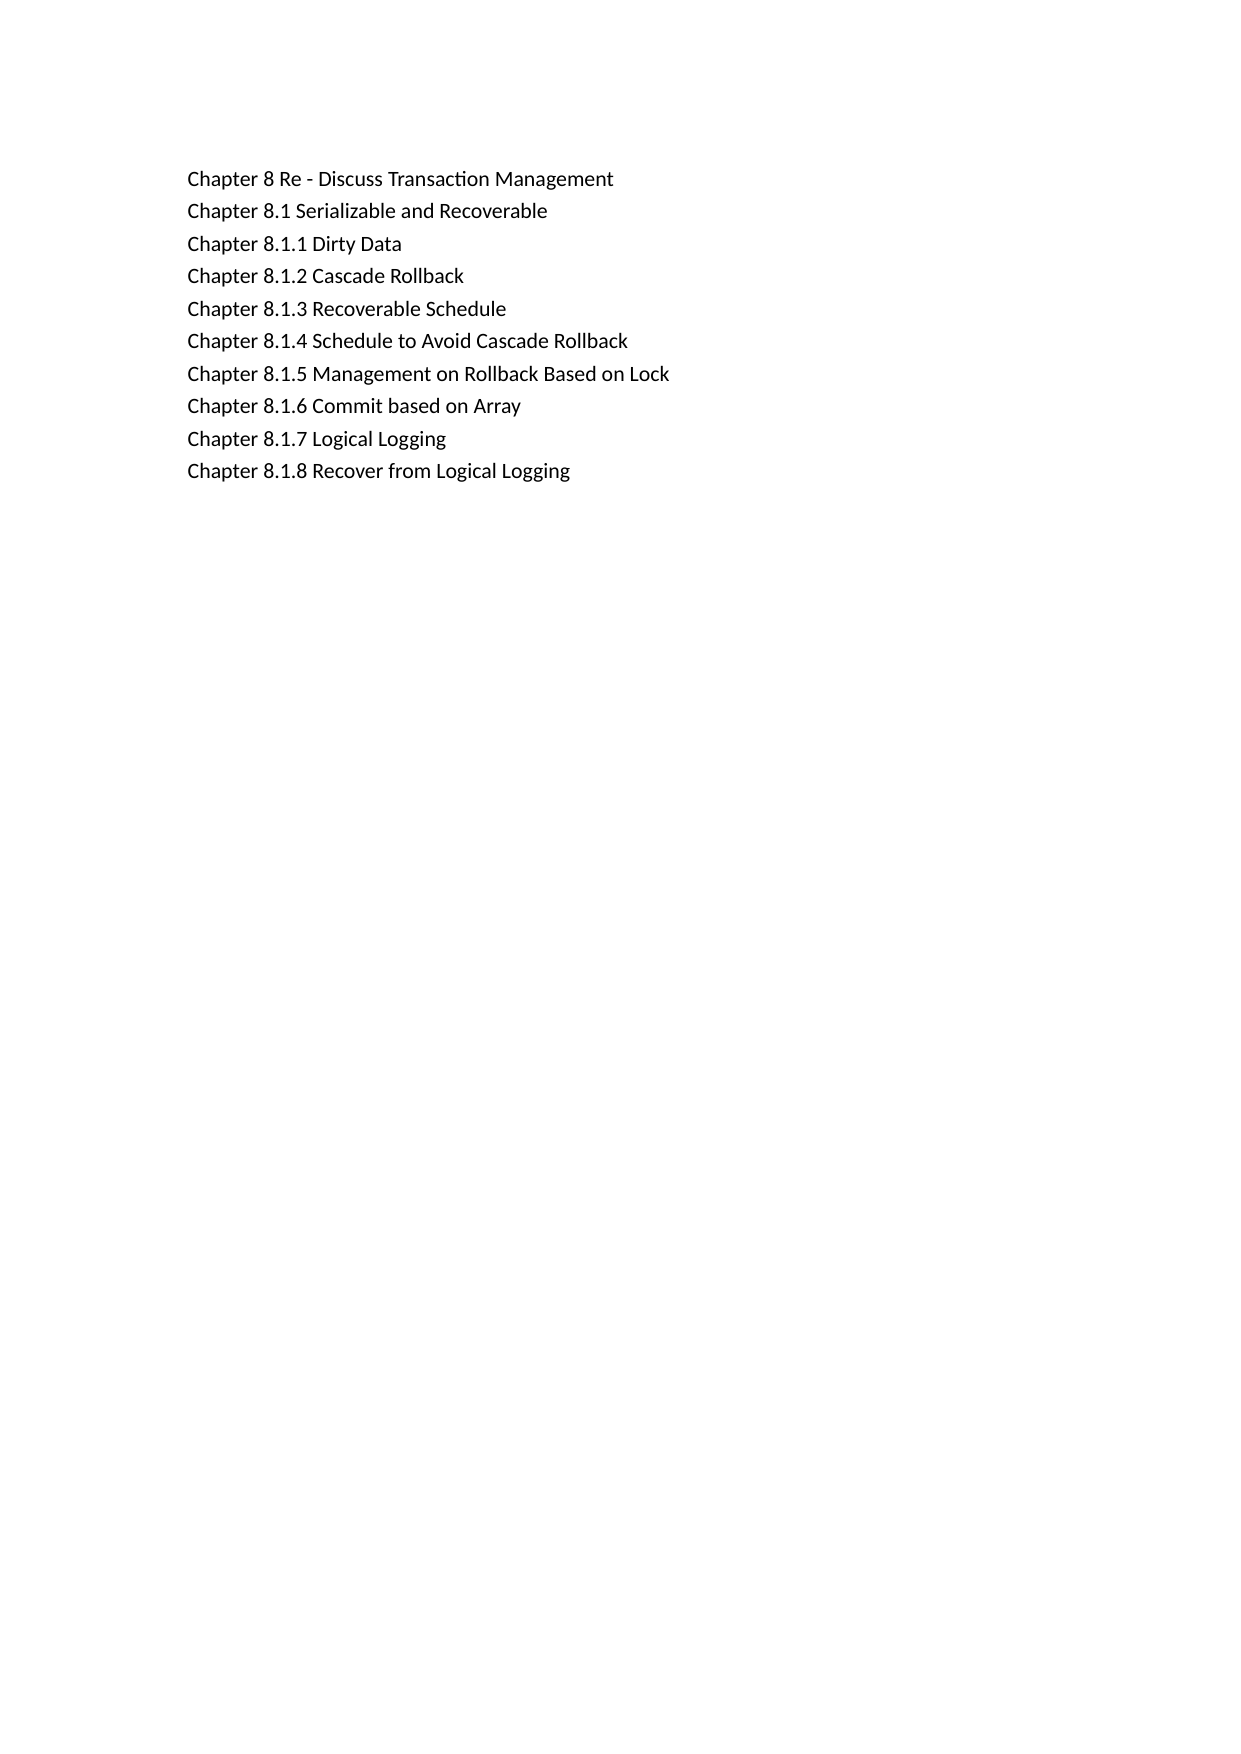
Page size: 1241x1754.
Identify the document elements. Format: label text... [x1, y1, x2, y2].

text Chapter 8.1.6 Commit based on Array [187, 389, 1053, 422]
text Chapter 8.1.3 Recoverable Schedule [187, 292, 1053, 324]
text Chapter 8.1.8 Recover from Logical Logging [187, 454, 1053, 487]
text Chapter 8.1.1 Dirty Data [187, 227, 1053, 259]
text Chapter 8 Re - Discuss Transaction Management [187, 162, 1053, 194]
text Chapter 8.1.2 Cascade Rollback [187, 259, 1053, 292]
text Chapter 8.1.7 Logical Logging [187, 422, 1053, 454]
text Chapter 8.1 Serializable and Recoverable [187, 194, 1053, 227]
text Chapter 8.1.4 Schedule to Avoid Cascade Rollback [187, 324, 1053, 357]
text Chapter 8.1.5 Management on Rollback Based on Lock [187, 357, 1053, 389]
